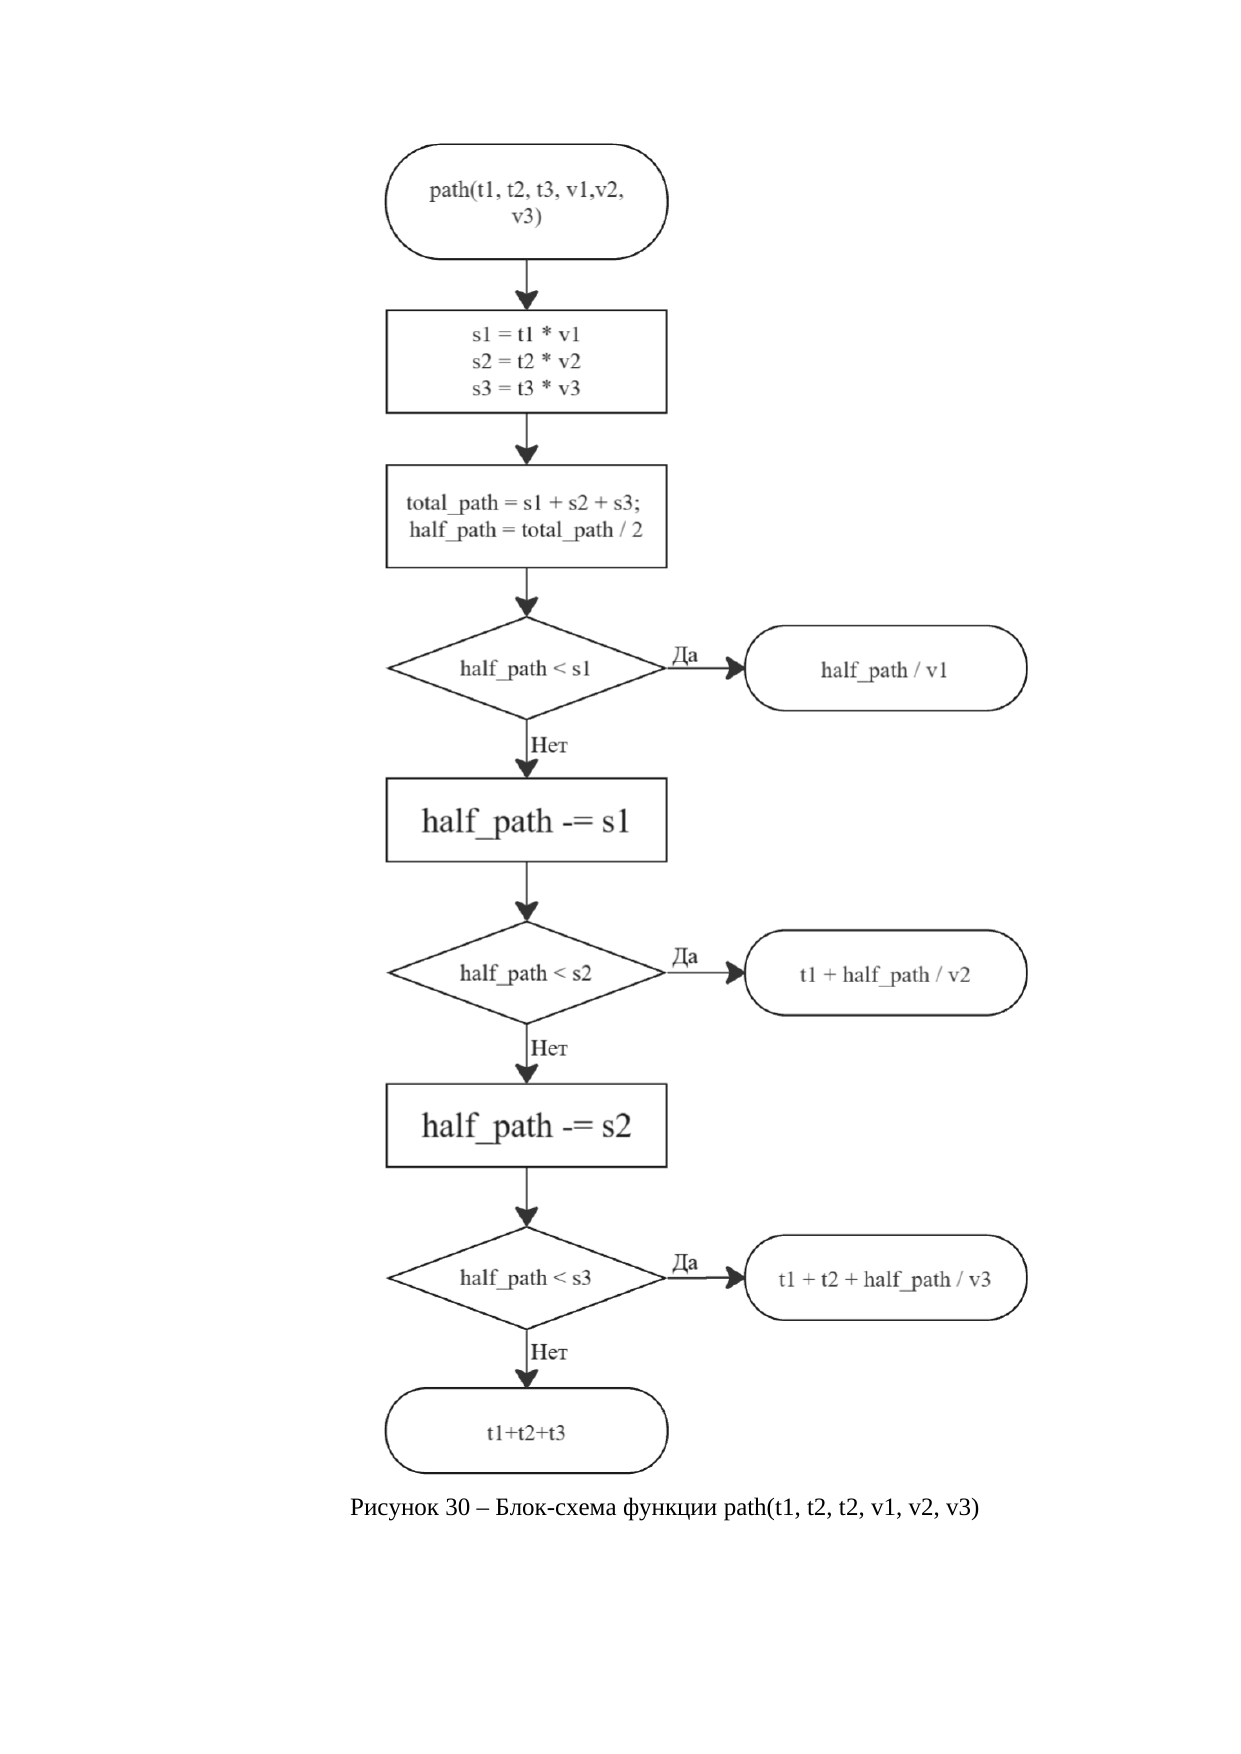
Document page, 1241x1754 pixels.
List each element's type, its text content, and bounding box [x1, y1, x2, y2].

picture [291, 118, 1112, 1476]
